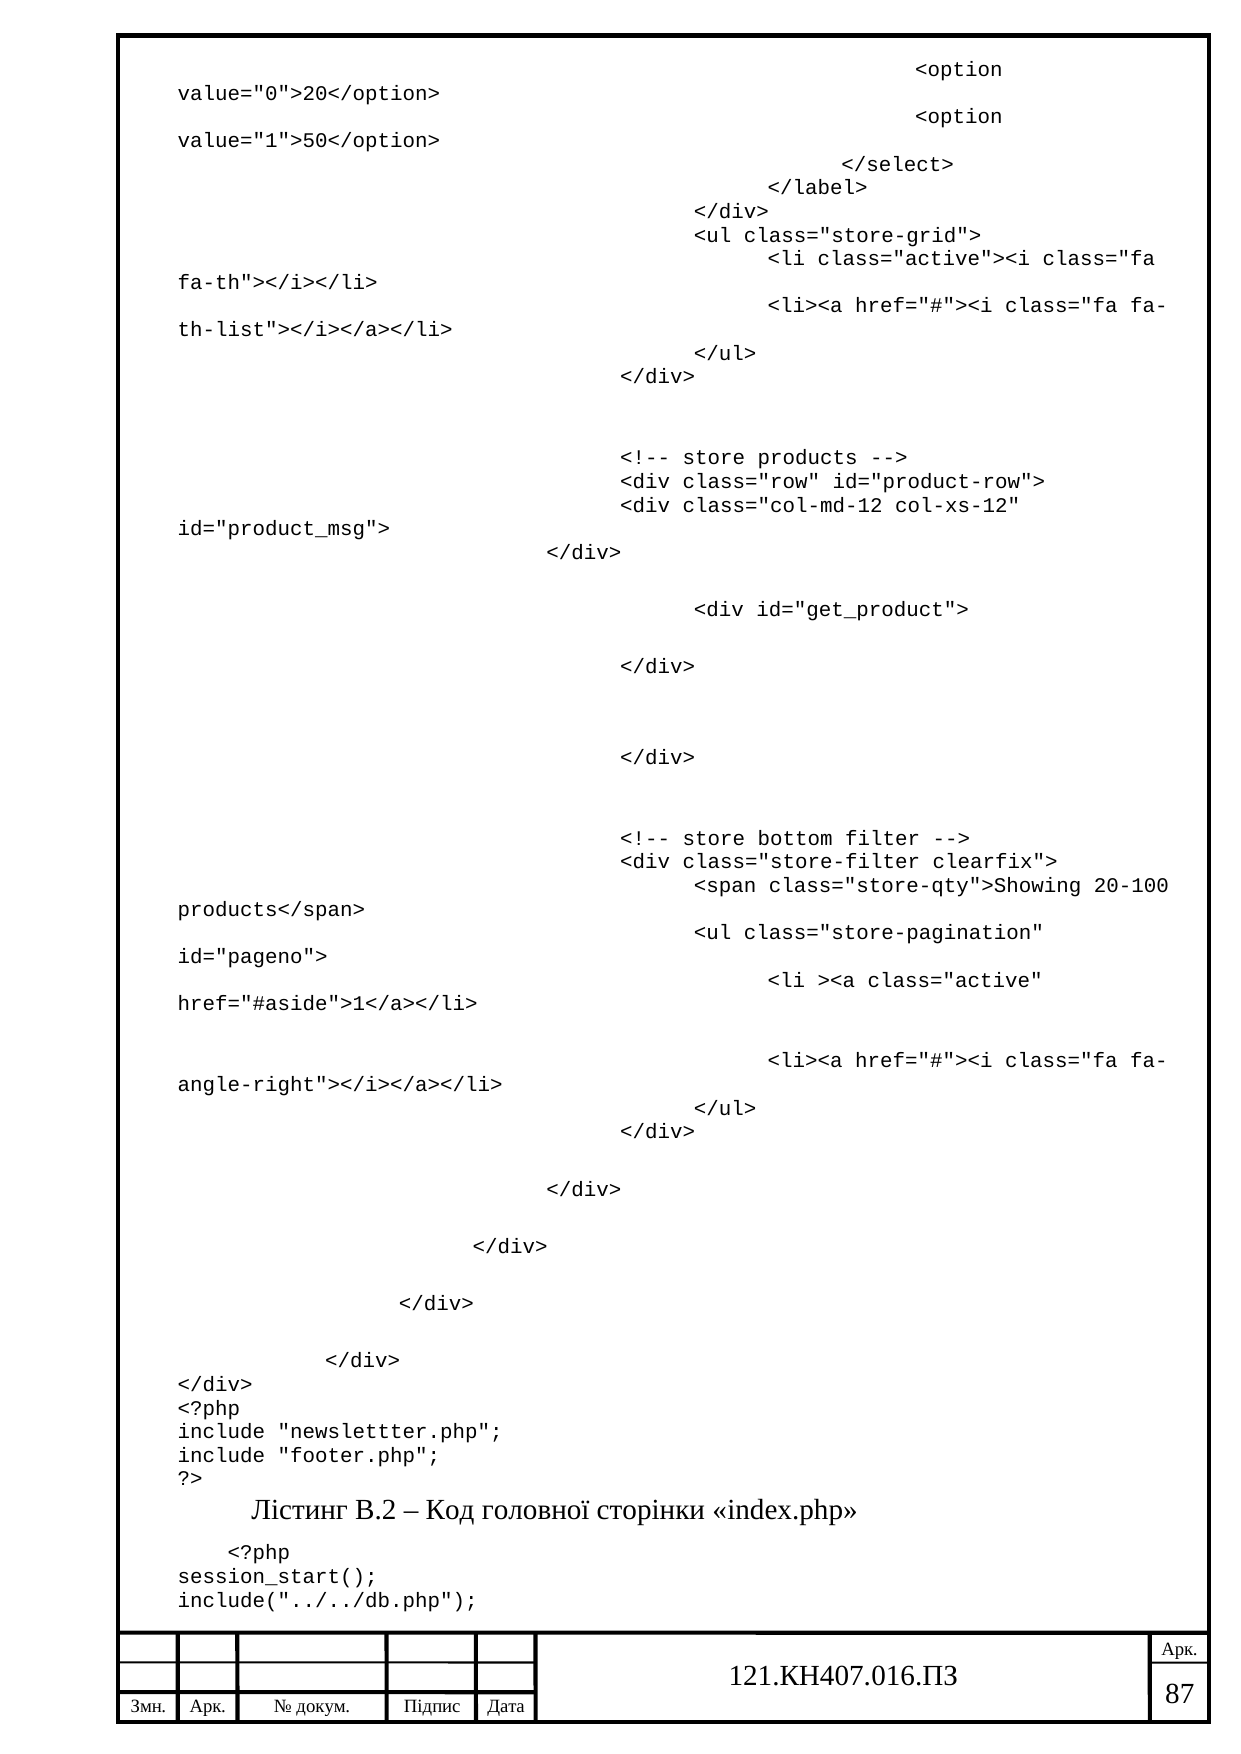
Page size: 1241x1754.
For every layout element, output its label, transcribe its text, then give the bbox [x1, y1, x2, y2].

text Лістинг В.2 – Код головної сторінки «index.php» [177, 1492, 1181, 1526]
text </div> [177, 1121, 1181, 1145]
text <div class="row" id="product-row"> [177, 471, 1181, 494]
text </div> [177, 747, 1181, 771]
text </label> [177, 177, 1181, 201]
text ?> [177, 1468, 1181, 1492]
text </select> [177, 154, 1181, 177]
text <li ><a class="active" href="#aside">1</a></li> [177, 970, 1181, 1017]
text <li class="active"><i class="fa fa-th"></i></li> [177, 248, 1181, 296]
text <span class="store-qty">Showing 20-100 products</span> [177, 875, 1181, 922]
text </div> [177, 201, 1181, 224]
text <?php [177, 1397, 1181, 1421]
text <!-- store products --> [177, 447, 1181, 471]
text include "footer.php"; [177, 1445, 1181, 1468]
text session_start(); [177, 1566, 1181, 1590]
text </ul> [177, 1098, 1181, 1121]
text <ul class="store-grid"> [177, 224, 1181, 248]
text </div> [177, 366, 1181, 390]
text include("../../db.php"); [177, 1590, 1181, 1613]
text <?php [177, 1542, 1181, 1566]
text </ul> [177, 343, 1181, 366]
text <div id="get_product"> [177, 599, 1181, 623]
text </div> [177, 656, 1181, 680]
text <option value="1">50</option> [177, 106, 1181, 154]
text <div class="store-filter clearfix"> [177, 851, 1181, 875]
text <option value="0">20</option> [177, 59, 1181, 106]
text </div> [177, 542, 1181, 566]
text </div> [177, 1293, 1181, 1317]
text </div> [177, 1374, 1181, 1397]
text include "newslettter.php"; [177, 1421, 1181, 1445]
text </div> [177, 1350, 1181, 1374]
text <li><a href="#"><i class="fa fa-angle-right"></i></a></li> [177, 1051, 1181, 1098]
text <li><a href="#"><i class="fa fa-th-list"></i></a></li> [177, 296, 1181, 343]
text </div> [177, 1179, 1181, 1202]
text </div> [177, 1236, 1181, 1259]
text <ul class="store-pagination" id="pageno"> [177, 922, 1181, 970]
text <!-- store bottom filter --> [177, 828, 1181, 851]
text <div class="col-md-12 col-xs-12" id="product_msg"> [177, 494, 1181, 542]
